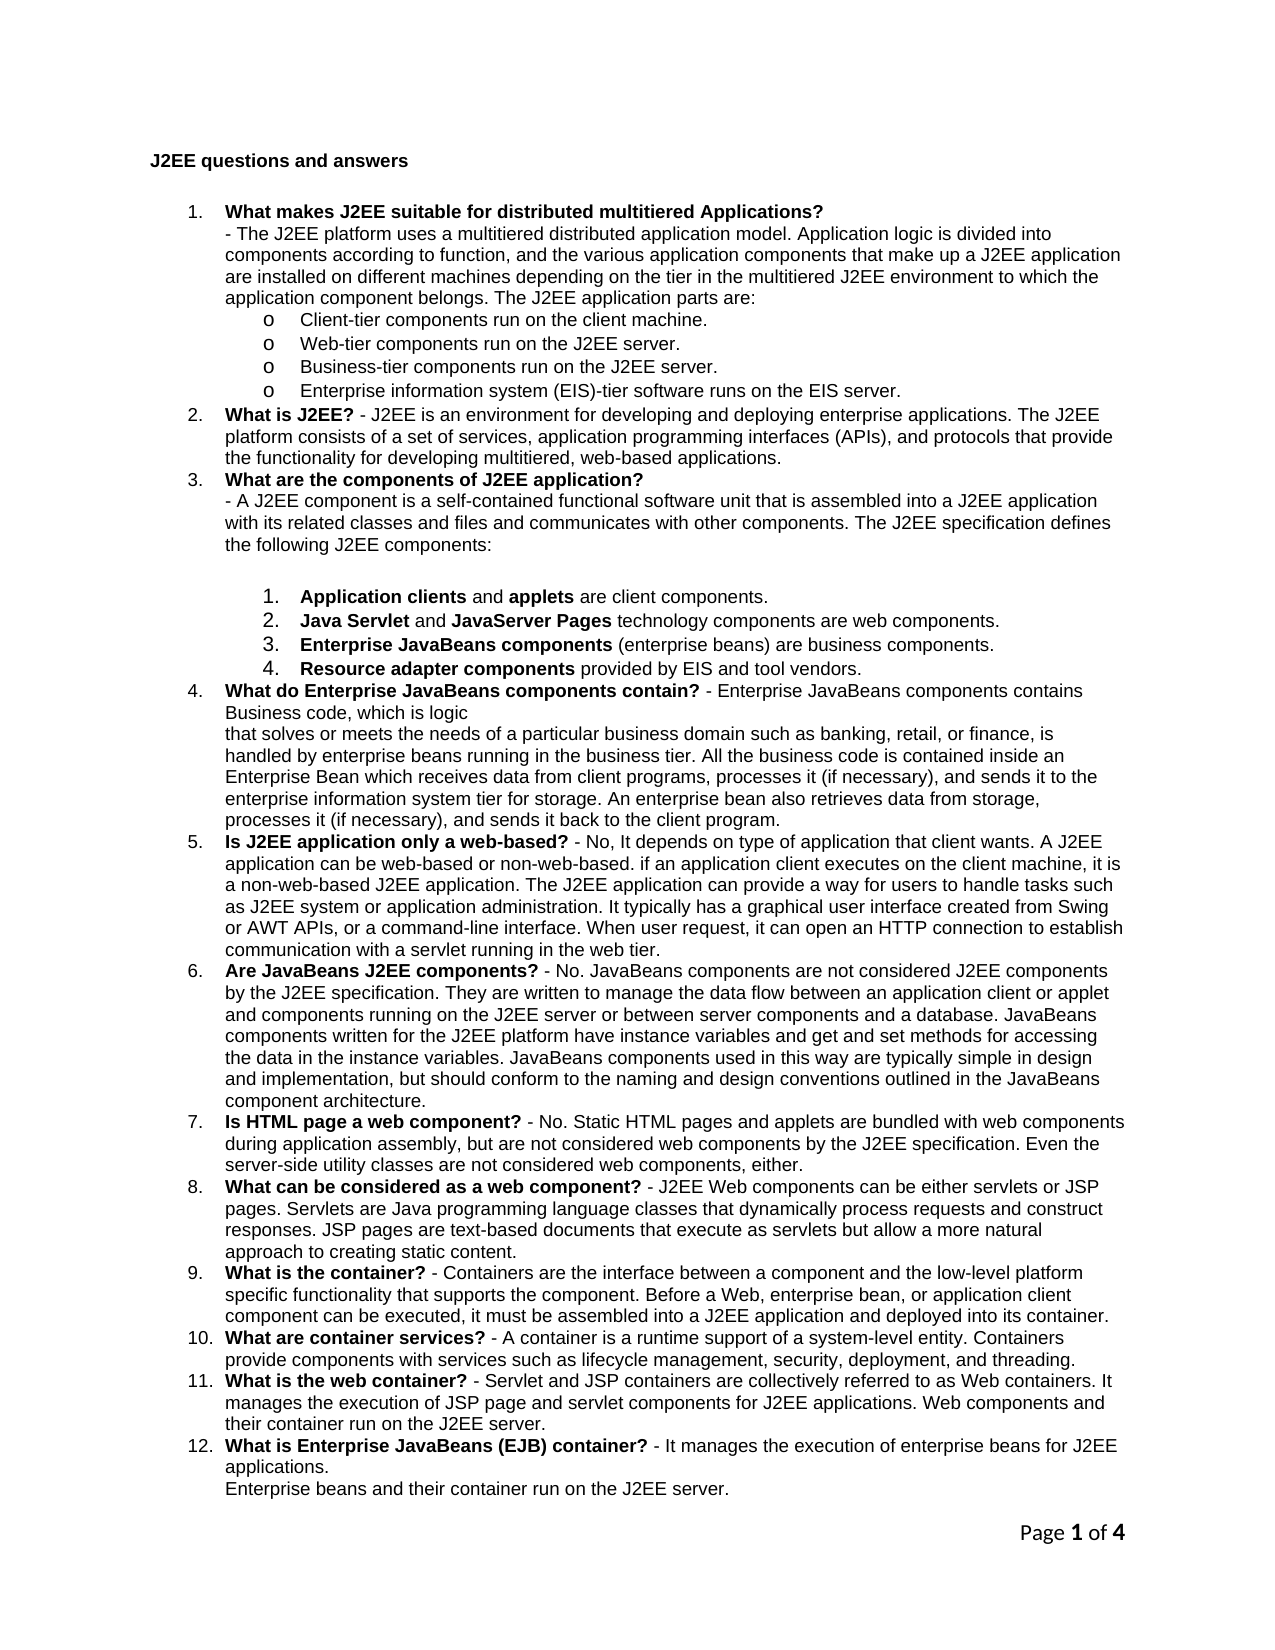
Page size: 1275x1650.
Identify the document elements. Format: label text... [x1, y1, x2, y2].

list Java Servlet and JavaServer Pages technology components are web components. [262, 608, 1125, 632]
list What are container services? - A container is a runtime support of a system-level entity. Containers provide components with services such as lifecycle management, security, deployment, and threading. [187, 1327, 1125, 1370]
list Business-tier components run on the J2EE server. [262, 356, 1125, 380]
list What makes J2EE suitable for distributed multitiered Applications? - The J2EE platform uses a multitiered distributed application model. Application logic is divided into components according to function, and the various application components that make up a J2EE application are installed on different machines depending on the tier in the multitiered J2EE environment to which the application component belongs. The J2EE application parts are: [187, 201, 1125, 308]
list What do Enterprise JavaBeans components contain? - Enterprise JavaBeans components contains Business code, which is logic that solves or meets the needs of a particular business domain such as banking, retail, or finance, is handled by enterprise beans running in the business tier. All the business code is contained inside an Enterprise Bean which receives data from client programs, processes it (if necessary), and sends it to the enterprise information system tier for storage. An enterprise bean also retrieves data from storage, processes it (if necessary), and sends it back to the client program. [187, 680, 1125, 831]
list What is the web container? - Servlet and JSP containers are collectively referred to as Web containers. It manages the execution of JSP page and servlet components for J2EE applications. Web components and their container run on the J2EE server. [187, 1370, 1125, 1434]
list Resource adapter components provided by EIS and tool vendors. [262, 656, 1125, 680]
list What are the components of J2EE application? - A J2EE component is a self-contained functional software unit that is assembled into a J2EE application with its related classes and files and communicates with other components. The J2EE specification defines the following J2EE components: [187, 469, 1125, 555]
list Enterprise information system (EIS)-tier software runs on the EIS server. [262, 380, 1125, 404]
list What can be considered as a web component? - J2EE Web components can be either servlets or JSP pages. Servlets are Java programming language classes that dynamically process requests and construct responses. JSP pages are text-based documents that execute as servlets but allow a more natural approach to creating static content. [187, 1176, 1125, 1262]
list Is HTML page a web component? - No. Static HTML pages and applets are bundled with web components during application assembly, but are not considered web components by the J2EE specification. Even the server-side utility classes are not considered web components, either. [187, 1111, 1125, 1176]
list What is Enterprise JavaBeans (EJB) container? - It manages the execution of enterprise beans for J2EE applications. Enterprise beans and their container run on the J2EE server. [187, 1434, 1125, 1499]
list Is J2EE application only a web-based? - No, It depends on type of application that client wants. A J2EE application can be web-based or non-web-based. if an application client executes on the client machine, it is a non-web-based J2EE application. The J2EE application can provide a way for users to handle tasks such as J2EE system or application administration. It typically has a graphical user interface created from Swing or AWT APIs, or a command-line interface. When user request, it can open an HTTP connection to establish communication with a servlet running in the web tier. [187, 831, 1125, 960]
list Web-tier components run on the J2EE server. [262, 332, 1125, 356]
list Client-tier components run on the client machine. [262, 308, 1125, 332]
list Application clients and applets are client components. [262, 584, 1125, 608]
list Enterprise JavaBeans components (enterprise beans) are business components. [262, 632, 1125, 656]
list Are JavaBeans J2EE components? - No. JavaBeans components are not considered J2EE components by the J2EE specification. They are written to manage the data flow between an application client or applet and components running on the J2EE server or between server components and a database. JavaBeans components written for the J2EE platform have instance variables and get and set methods for accessing the data in the instance variables. JavaBeans components used in this way are typically simple in design and implementation, but should conform to the naming and design conventions outlined in the JavaBeans component architecture. [187, 960, 1125, 1111]
list What is the container? - Containers are the interface between a component and the low-level platform specific functionality that supports the component. Before a Web, enterprise bean, or application client component can be executed, it must be assembled into a J2EE application and deployed into its container. [187, 1262, 1125, 1327]
list What is J2EE? - J2EE is an environment for developing and deploying enterprise applications. The J2EE platform consists of a set of services, application programming interfaces (APIs), and protocols that provide the functionality for developing multitiered, web-based applications. [187, 404, 1125, 469]
text J2EE questions and answers [150, 150, 1125, 172]
